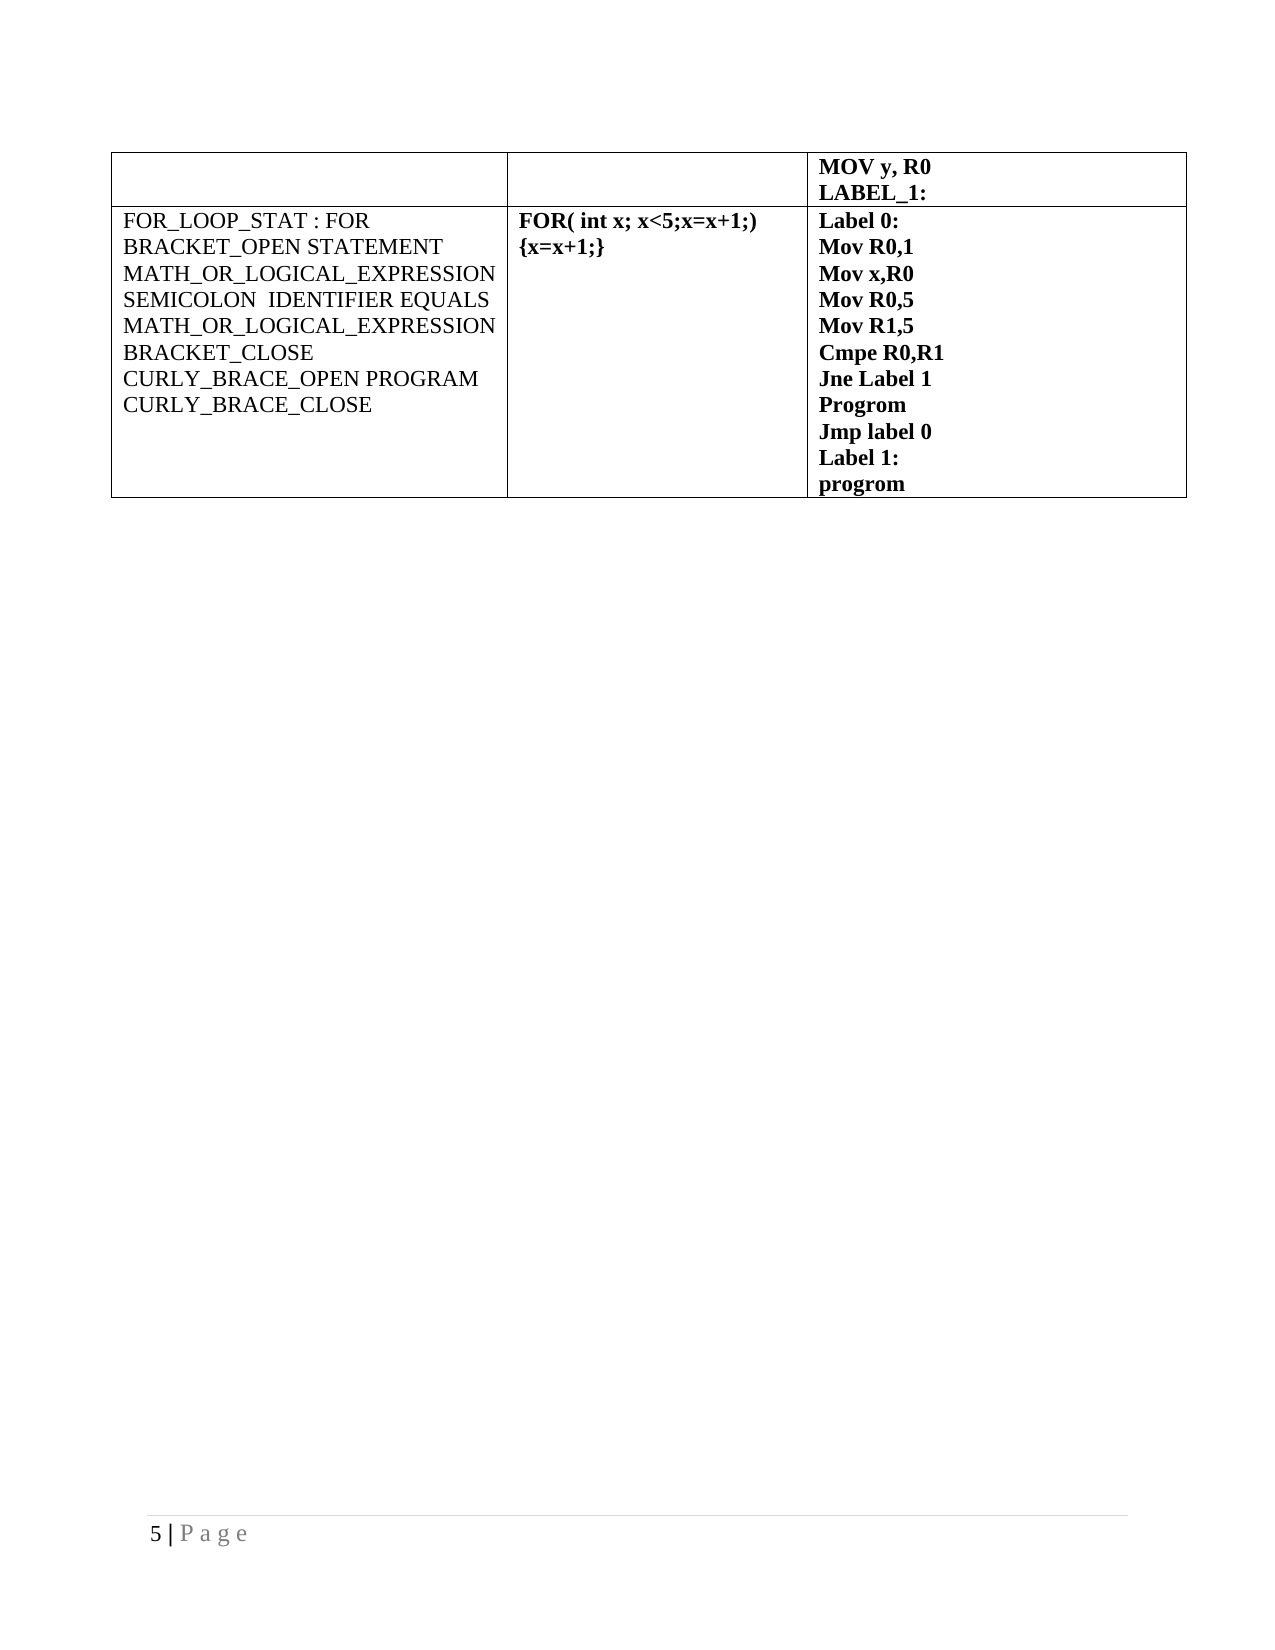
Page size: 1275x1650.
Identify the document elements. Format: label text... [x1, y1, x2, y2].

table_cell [508, 153, 807, 206]
table_cell FOR( int x; x<5;x=x+1;) {x=x+1;} [508, 207, 807, 497]
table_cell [808, 153, 1186, 206]
table_cell Label 0: Mov R0,1 Mov x,R0 Mov R0,5 Mov R1,5 Cmpe R0,R1 Jne Label 1 Progrom Jmp label 0 Label 1: progrom [808, 207, 1186, 497]
table_cell FOR_LOOP_STAT : FOR BRACKET_OPEN STATEMENT MATH_OR_LOGICAL_EXPRESSION SEMICOLON IDENTIFIER EQUALS MATH_OR_LOGICAL_EXPRESSION BRACKET_CLOSE CURLY_BRACE_OPEN PROGRAM CURLY_BRACE_CLOSE [112, 207, 507, 497]
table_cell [112, 153, 507, 206]
